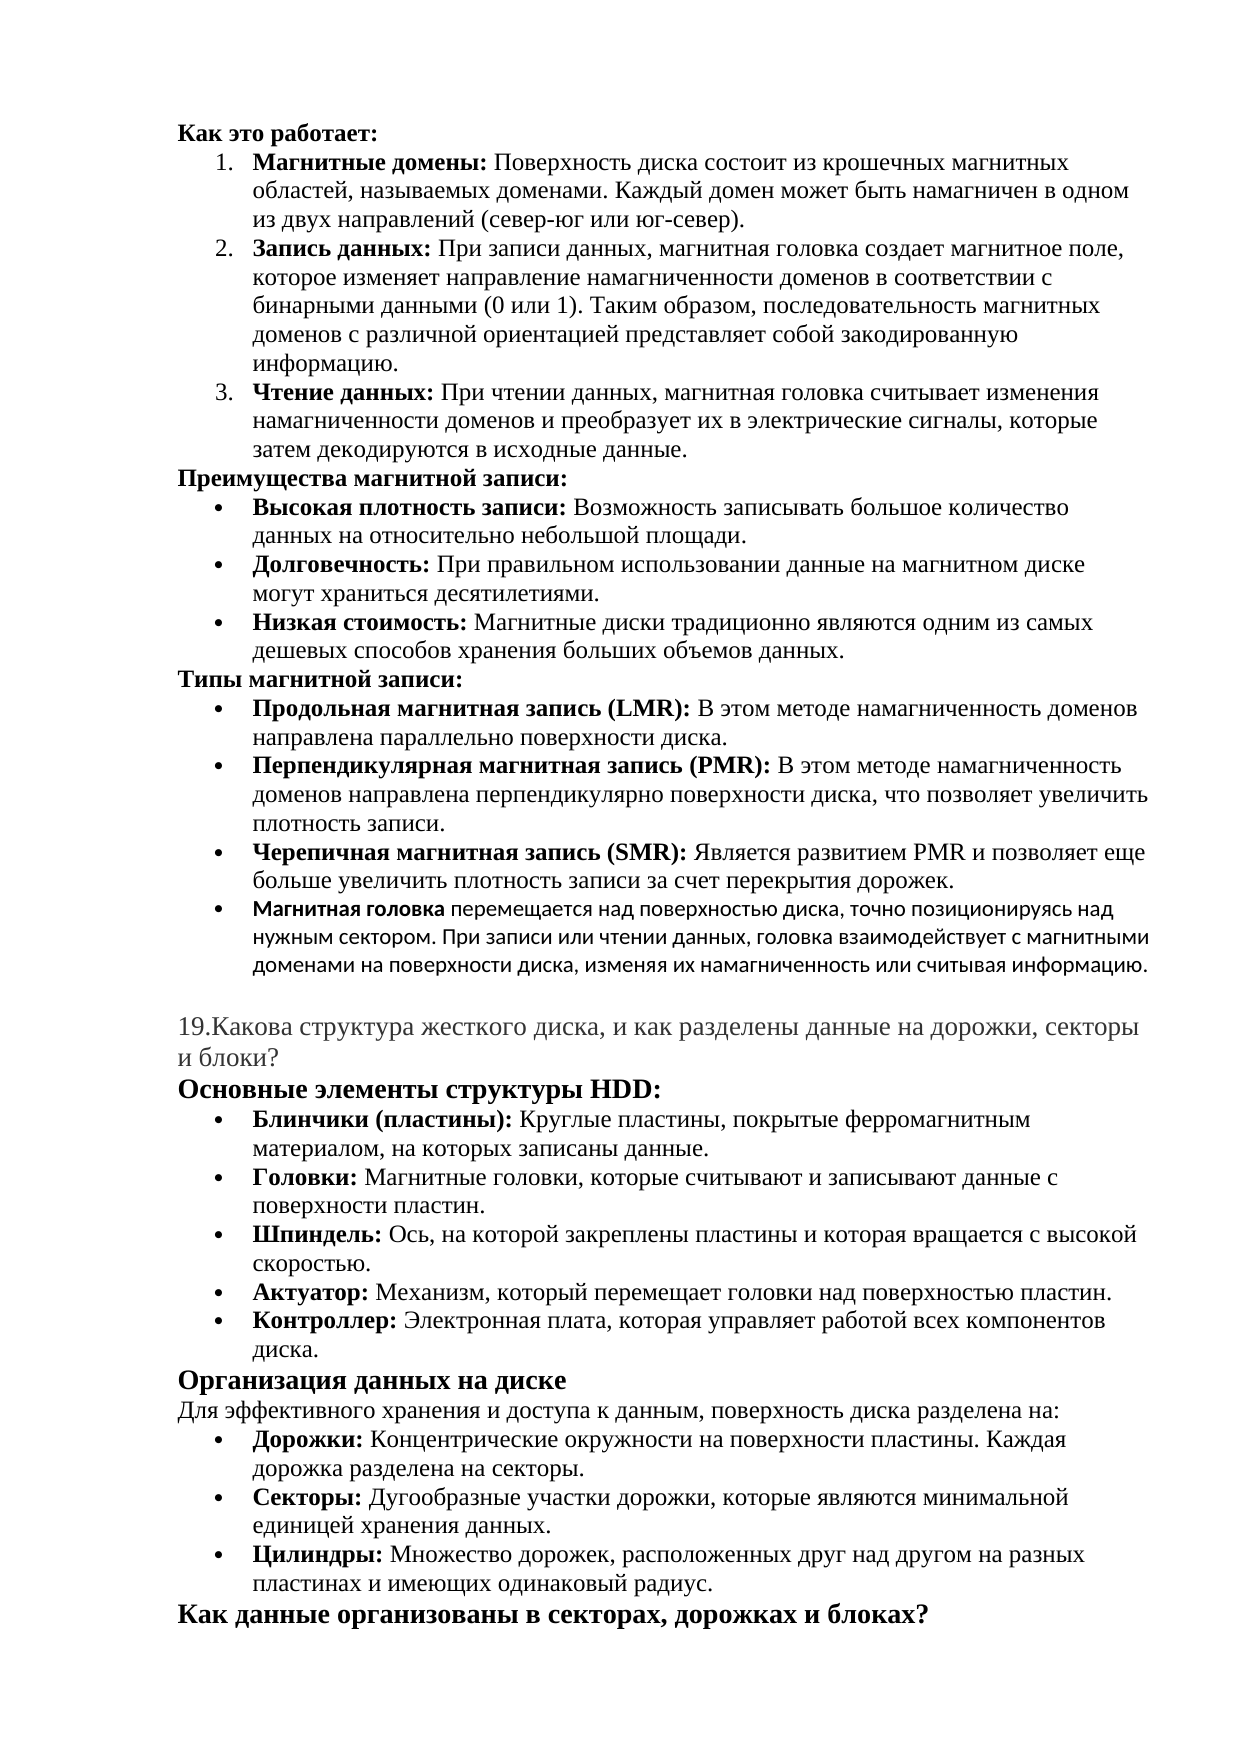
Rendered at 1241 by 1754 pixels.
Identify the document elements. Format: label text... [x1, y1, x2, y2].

list Актуатор: Механизм, который перемещает головки над поверхностью пластин. [215, 1277, 1152, 1306]
list Магнитные домены: Поверхность диска состоит из крошечных магнитных областей, называемых доменами. Каждый домен может быть намагничен в одном из двух направлений (север-юг или юг-север). [215, 147, 1152, 233]
text Как данные организованы в секторах, дорожках и блоках? [177, 1597, 1152, 1629]
list Высокая плотность записи: Возможность записывать большое количество данных на относительно небольшой площади. [215, 492, 1152, 549]
text Организация данных на диске [177, 1363, 1152, 1395]
list Дорожки: Концентрические окружности на поверхности пластины. Каждая дорожка разделена на секторы. [215, 1424, 1152, 1482]
list Цилиндры: Множество дорожек, расположенных друг над другом на разных пластинах и имеющих одинаковый радиус. [215, 1539, 1152, 1597]
list Чтение данных: При чтении данных, магнитная головка считывает изменения намагниченности доменов и преобразует их в электрические сигналы, которые затем декодируются в исходные данные. [215, 377, 1152, 463]
list Головки: Магнитные головки, которые считывают и записывают данные с поверхности пластин. [215, 1162, 1152, 1219]
list Секторы: Дугообразные участки дорожки, которые являются минимальной единицей хранения данных. [215, 1482, 1152, 1539]
list Контроллер: Электронная плата, которая управляет работой всех компонентов диска. [215, 1306, 1152, 1363]
list Магнитная головка перемещается над поверхностью диска, точно позиционируясь над нужным сектором. При записи или чтении данных, головка взаимодействует с магнитными доменами на поверхности диска, изменяя их намагниченность или считывая информацию. [215, 894, 1152, 978]
list Шпиндель: Ось, на которой закреплены пластины и которая вращается с высокой скоростью. [215, 1219, 1152, 1277]
list Черепичная магнитная запись (SMR): Является развитием PMR и позволяет еще больше увеличить плотность записи за счет перекрытия дорожек. [215, 837, 1152, 894]
list Продольная магнитная запись (LMR): В этом методе намагниченность доменов направлена параллельно поверхности диска. [215, 693, 1152, 751]
list Блинчики (пластины): Круглые пластины, покрытые ферромагнитным материалом, на которых записаны данные. [215, 1104, 1152, 1162]
list Перпендикулярная магнитная запись (PMR): В этом методе намагниченность доменов направлена перпендикулярно поверхности диска, что позволяет увеличить плотность записи. [215, 751, 1152, 837]
text Преимущества магнитной записи: [177, 463, 1152, 492]
text Типы магнитной записи: [177, 664, 1152, 693]
text Как это работает: [177, 118, 1152, 147]
text Основные элементы структуры HDD: [177, 1072, 1152, 1104]
list Низкая стоимость: Магнитные диски традиционно являются одним из самых дешевых способов хранения больших объемов данных. [215, 607, 1152, 664]
text 19.Какова структура жесткого диска, и как разделены данные на дорожки, секторы и блоки? [177, 978, 1152, 1072]
text Для эффективного хранения и доступа к данным, поверхность диска разделена на: [177, 1395, 1152, 1424]
list Запись данных: При записи данных, магнитная головка создает магнитное поле, которое изменяет направление намагниченности доменов в соответствии с бинарными данными (0 или 1). Таким образом, последовательность магнитных доменов с различной ориентацией представляет собой закодированную информацию. [215, 233, 1152, 377]
list Долговечность: При правильном использовании данные на магнитном диске могут храниться десятилетиями. [215, 549, 1152, 607]
